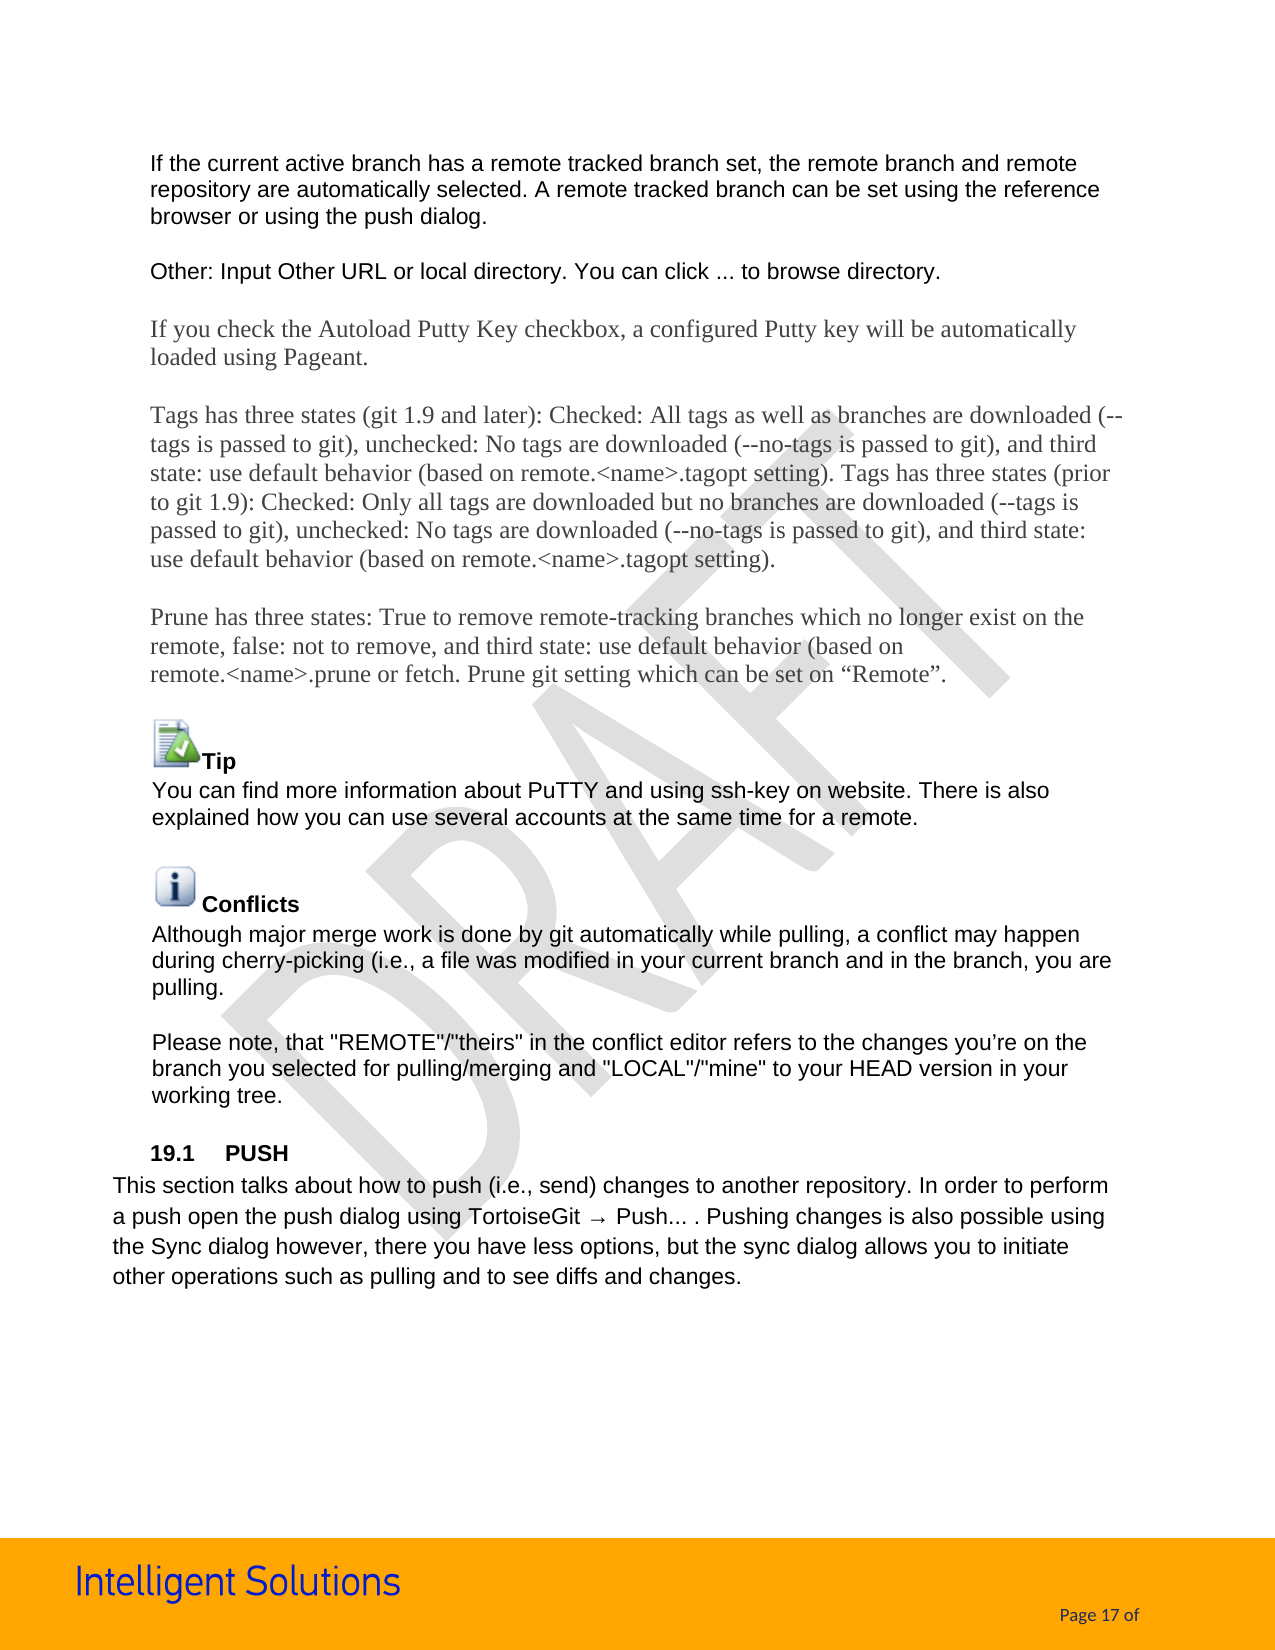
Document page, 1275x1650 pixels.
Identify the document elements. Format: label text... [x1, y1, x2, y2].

text Tags has three states (git 1.9 and later): Checked: All tags as well as branches are downloaded (--tags is passed to git), unchecked: No tags are downloaded (--no-tags is passed to git), and third state: use default behavior (based on remote.<name>.tagopt setting). Tags has three states (prior to git 1.9): Checked: Only all tags are downloaded but no branches are downloaded (--tags is passed to git), unchecked: No tags are downloaded (--no-tags is passed to git), and third state: use default behavior (based on remote.<name>.tagopt setting). [150, 400, 1125, 573]
list PUSH [150, 1139, 1125, 1166]
text Prune has three states: True to remove remote-tracking branches which no longer exist on the remote, false: not to remove, and third state: use default behavior (based on remote.<name>.prune or fetch. Prune git setting which can be set on “Remote”. [150, 602, 1125, 688]
table_cell Although major merge work is done by git automatically while pulling, a conflict may happen during cherry-picking (i.e., a file was modified in your current branch and in the branch, you are pulling. Please note, that "REMOTE"/"theirs" in the conflict editor refers to the changes you’re on the branch you selected for pulling/merging and "LOCAL"/"mine" to your HEAD version in your working tree. [150, 919, 1125, 1110]
text Other: Input Other URL or local directory. You can click ... to browse directory. [150, 258, 1125, 284]
text This section talks about how to push (i.e., send) changes to another repository. In order to perform a push open the push dialog using TortoiseGit → Push... . Pushing changes is also possible using the Sync dialog however, there you have less options, but the sync dialog allows you to initiate other operations such as pulling and to see diffs and changes. [112, 1172, 1125, 1289]
picture [151, 719, 202, 769]
table_header Tip [150, 718, 1125, 776]
table_cell You can find more information about PuTTY and using ssh-key on website. There is also explained how you can use several accounts at the same time for a remote. [150, 776, 1125, 831]
picture [0, 1538, 1275, 1650]
text If the current active branch has a remote tracked branch set, the remote branch and remote repository are automatically selected. A remote tracked branch can be set using the reference browser or using the push dialog. [150, 150, 1125, 229]
table_header Conflicts [150, 861, 1125, 919]
picture [151, 862, 202, 913]
text If you check the Autoload Putty Key checkbox, a configured Putty key will be automatically loaded using Pageant. [150, 314, 1125, 371]
